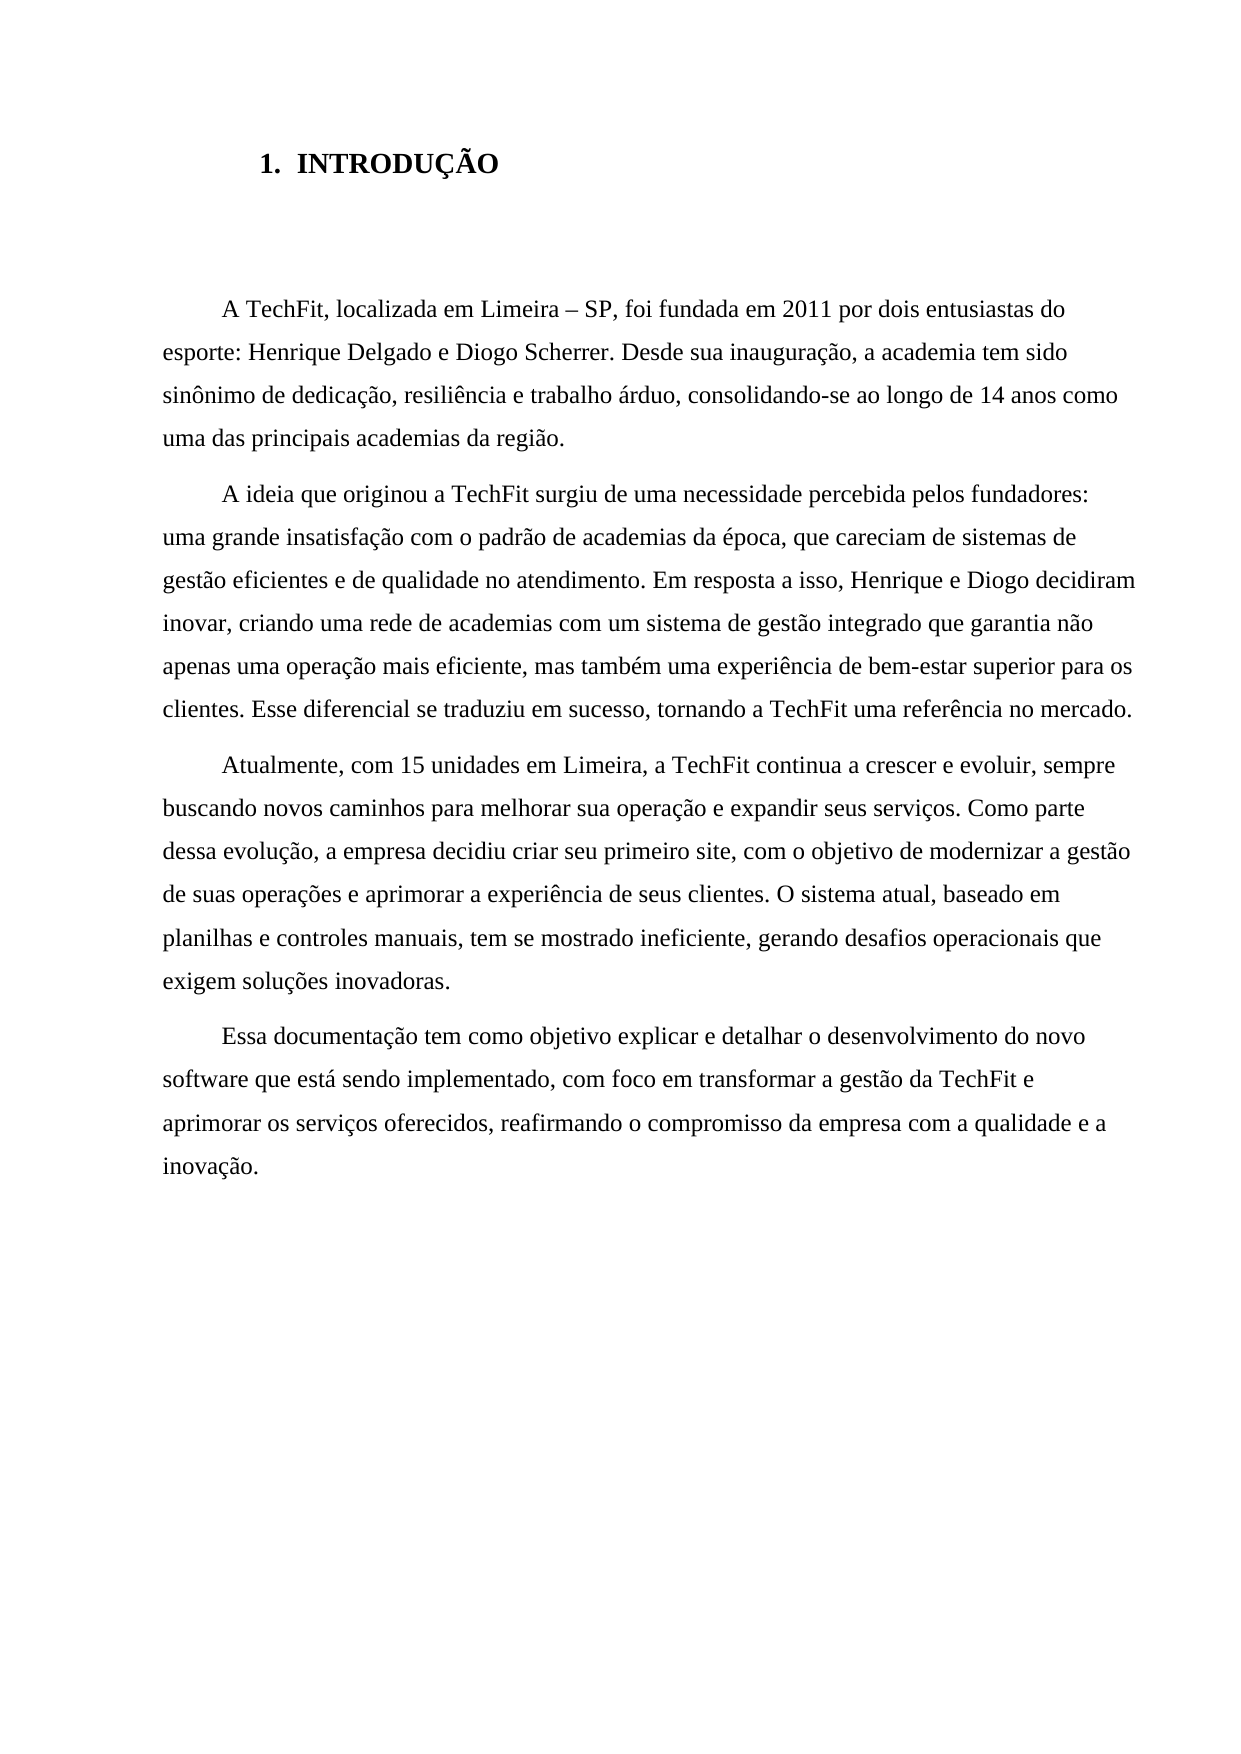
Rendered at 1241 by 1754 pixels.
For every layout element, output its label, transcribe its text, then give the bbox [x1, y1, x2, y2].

text A TechFit, localizada em Limeira – SP, foi fundada em 2011 por dois entusiastas do esporte: Henrique Delgado e Diogo Scherrer. Desde sua inauguração, a academia tem sido sinônimo de dedicação, resiliência e trabalho árduo, consolidando-se ao longo de 14 anos como uma das principais academias da região. [162, 294, 1137, 452]
text Essa documentação tem como objetivo explicar e detalhar o desenvolvimento do novo software que está sendo implementado, com foco em transformar a gestão da TechFit e aprimorar os serviços oferecidos, reafirmando o compromisso da empresa com a qualidade e a inovação. [162, 1021, 1137, 1179]
text Atualmente, com 15 unidades em Limeira, a TechFit continua a crescer e evoluir, sempre buscando novos caminhos para melhorar sua operação e expandir seus serviços. Como parte dessa evolução, a empresa decidiu criar seu primeiro site, com o objetivo de modernizar a gestão de suas operações e aprimorar a experiência de seus clientes. O sistema atual, baseado em planilhas e controles manuais, tem se mostrado ineficiente, gerando desafios operacionais que exigem soluções inovadoras. [162, 750, 1137, 994]
subtitle INTRODUÇÃO [259, 146, 1137, 179]
text A ideia que originou a TechFit surgiu de uma necessidade percebida pelos fundadores: uma grande insatisfação com o padrão de academias da época, que careciam de sistemas de gestão eficientes e de qualidade no atendimento. Em resposta a isso, Henrique e Diogo decidiram inovar, criando uma rede de academias com um sistema de gestão integrado que garantia não apenas uma operação mais eficiente, mas também uma experiência de bem-estar superior para os clientes. Esse diferencial se traduziu em sucesso, tornando a TechFit uma referência no mercado. [162, 479, 1137, 723]
